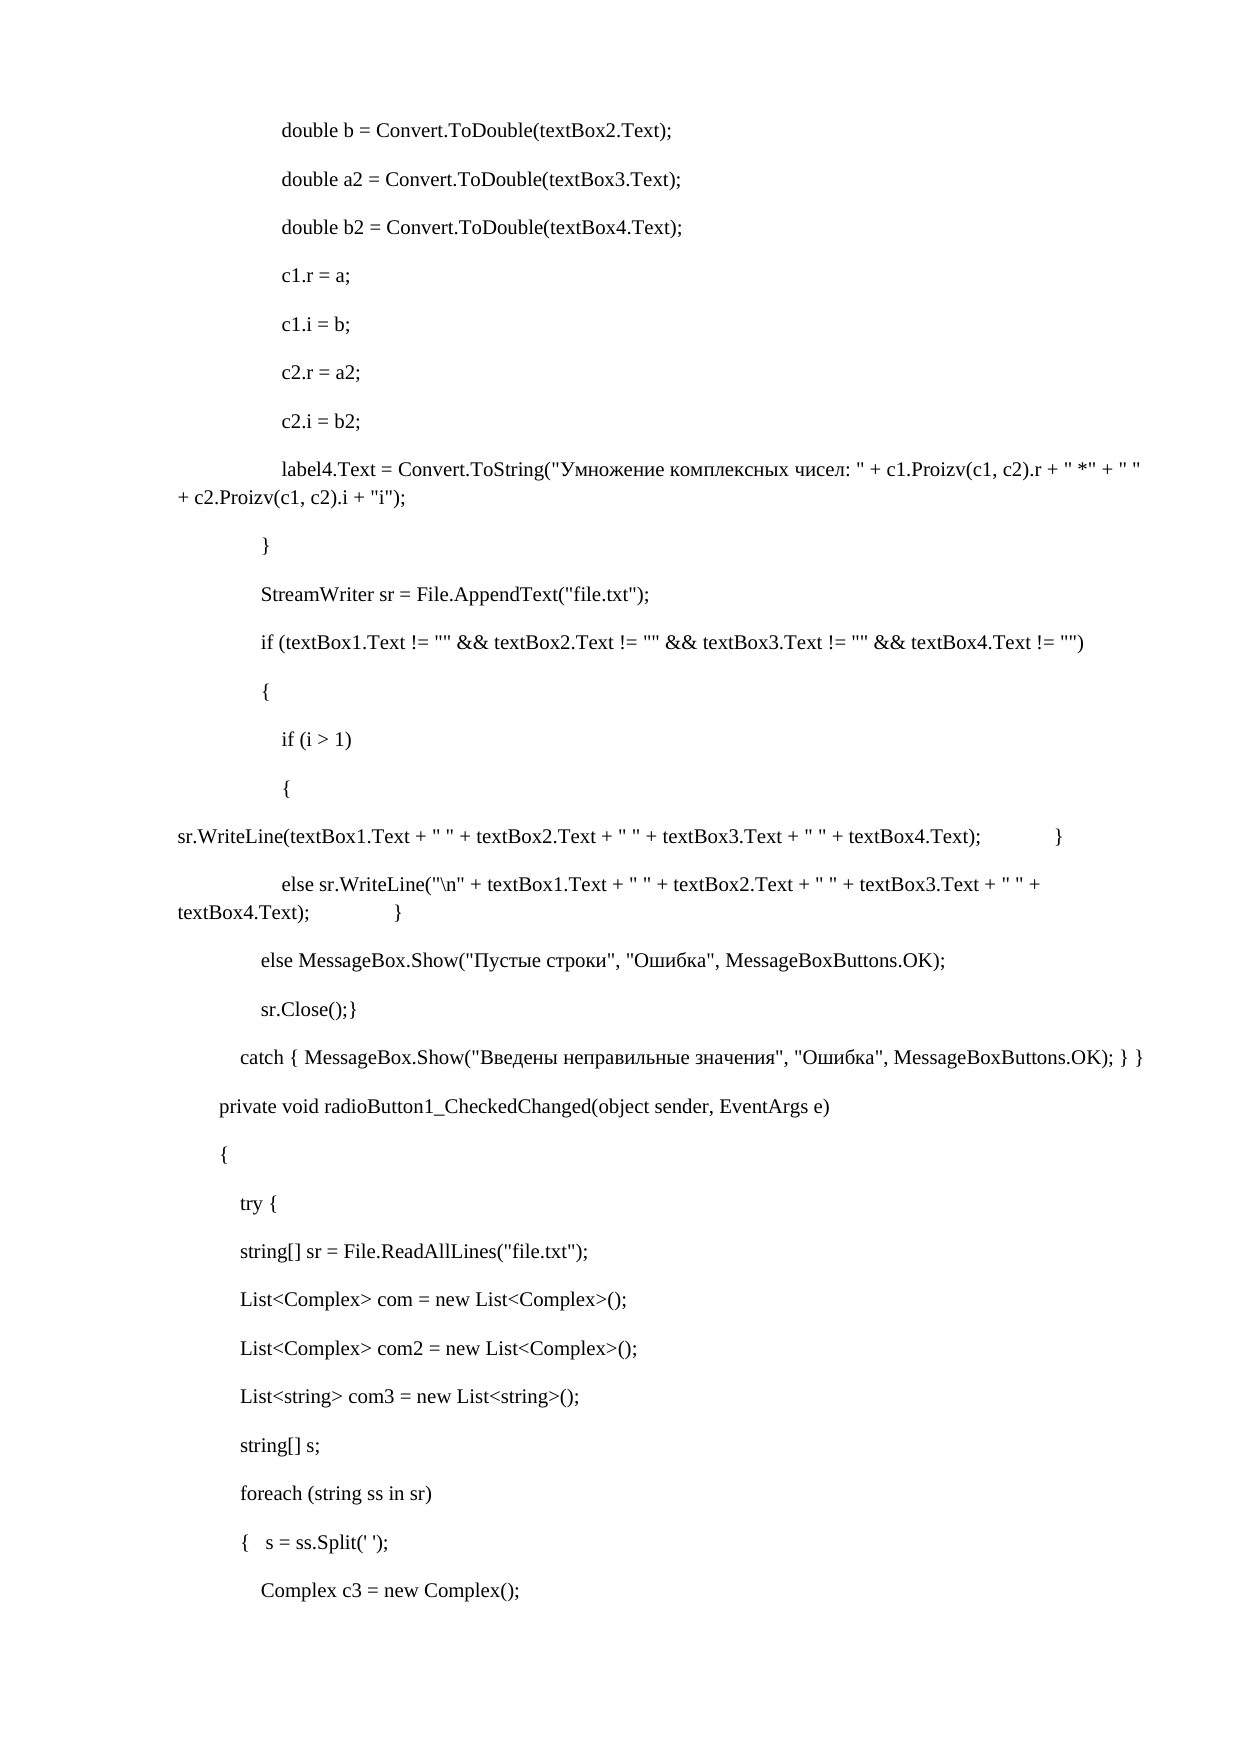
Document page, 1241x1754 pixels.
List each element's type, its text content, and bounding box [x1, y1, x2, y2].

text { s = ss.Split(' '); [177, 1529, 1152, 1554]
text c2.i = b2; [177, 409, 1152, 433]
text try { [177, 1191, 1152, 1214]
text List<string> com3 = new List<string>(); [177, 1384, 1152, 1408]
text else sr.WriteLine("\n" + textBox1.Text + " " + textBox2.Text + " " + textBox3.Text + " " + textBox4.Text); } [177, 872, 1152, 924]
text List<Complex> com = new List<Complex>(); [177, 1287, 1152, 1311]
text sr.Close();} [177, 997, 1152, 1021]
text label4.Text = Convert.ToString("Умножение комплексных чисел: " + c1.Proizv(c1, c2).r + " *" + " " + c2.Proizv(c1, c2).i + "i"); [177, 457, 1152, 509]
text c2.r = a2; [177, 360, 1152, 384]
text c1.r = a; [177, 263, 1152, 287]
text if (textBox1.Text != "" && textBox2.Text != "" && textBox3.Text != "" && textBox4.Text != "") [177, 630, 1152, 654]
text sr.WriteLine(textBox1.Text + " " + textBox2.Text + " " + textBox3.Text + " " + textBox4.Text); } [177, 824, 1152, 848]
text else MessageBox.Show("Пустые строки", "Ошибка", MessageBoxButtons.OK); [177, 948, 1152, 972]
text double b2 = Convert.ToDouble(textBox4.Text); [177, 215, 1152, 239]
text { [177, 678, 1152, 703]
text string[] s; [177, 1433, 1152, 1457]
text Complex c3 = new Complex(); [177, 1578, 1152, 1602]
text StreamWriter sr = File.AppendText("file.txt"); [177, 582, 1152, 606]
text if (i > 1) [177, 727, 1152, 751]
text } [177, 533, 1152, 557]
text { [177, 1142, 1152, 1166]
text string[] sr = File.ReadAllLines("file.txt"); [177, 1239, 1152, 1263]
text foreach (string ss in sr) [177, 1481, 1152, 1505]
text c1.i = b; [177, 312, 1152, 336]
text { [177, 775, 1152, 799]
text catch { MessageBox.Show("Введены неправильные значения", "Ошибка", MessageBoxButtons.OK); } } [177, 1045, 1152, 1069]
text List<Complex> com2 = new List<Complex>(); [177, 1336, 1152, 1360]
text private void radioButton1_CheckedChanged(object sender, EventArgs e) [177, 1094, 1152, 1118]
text double a2 = Convert.ToDouble(textBox3.Text); [177, 167, 1152, 191]
text double b = Convert.ToDouble(textBox2.Text); [177, 118, 1152, 142]
